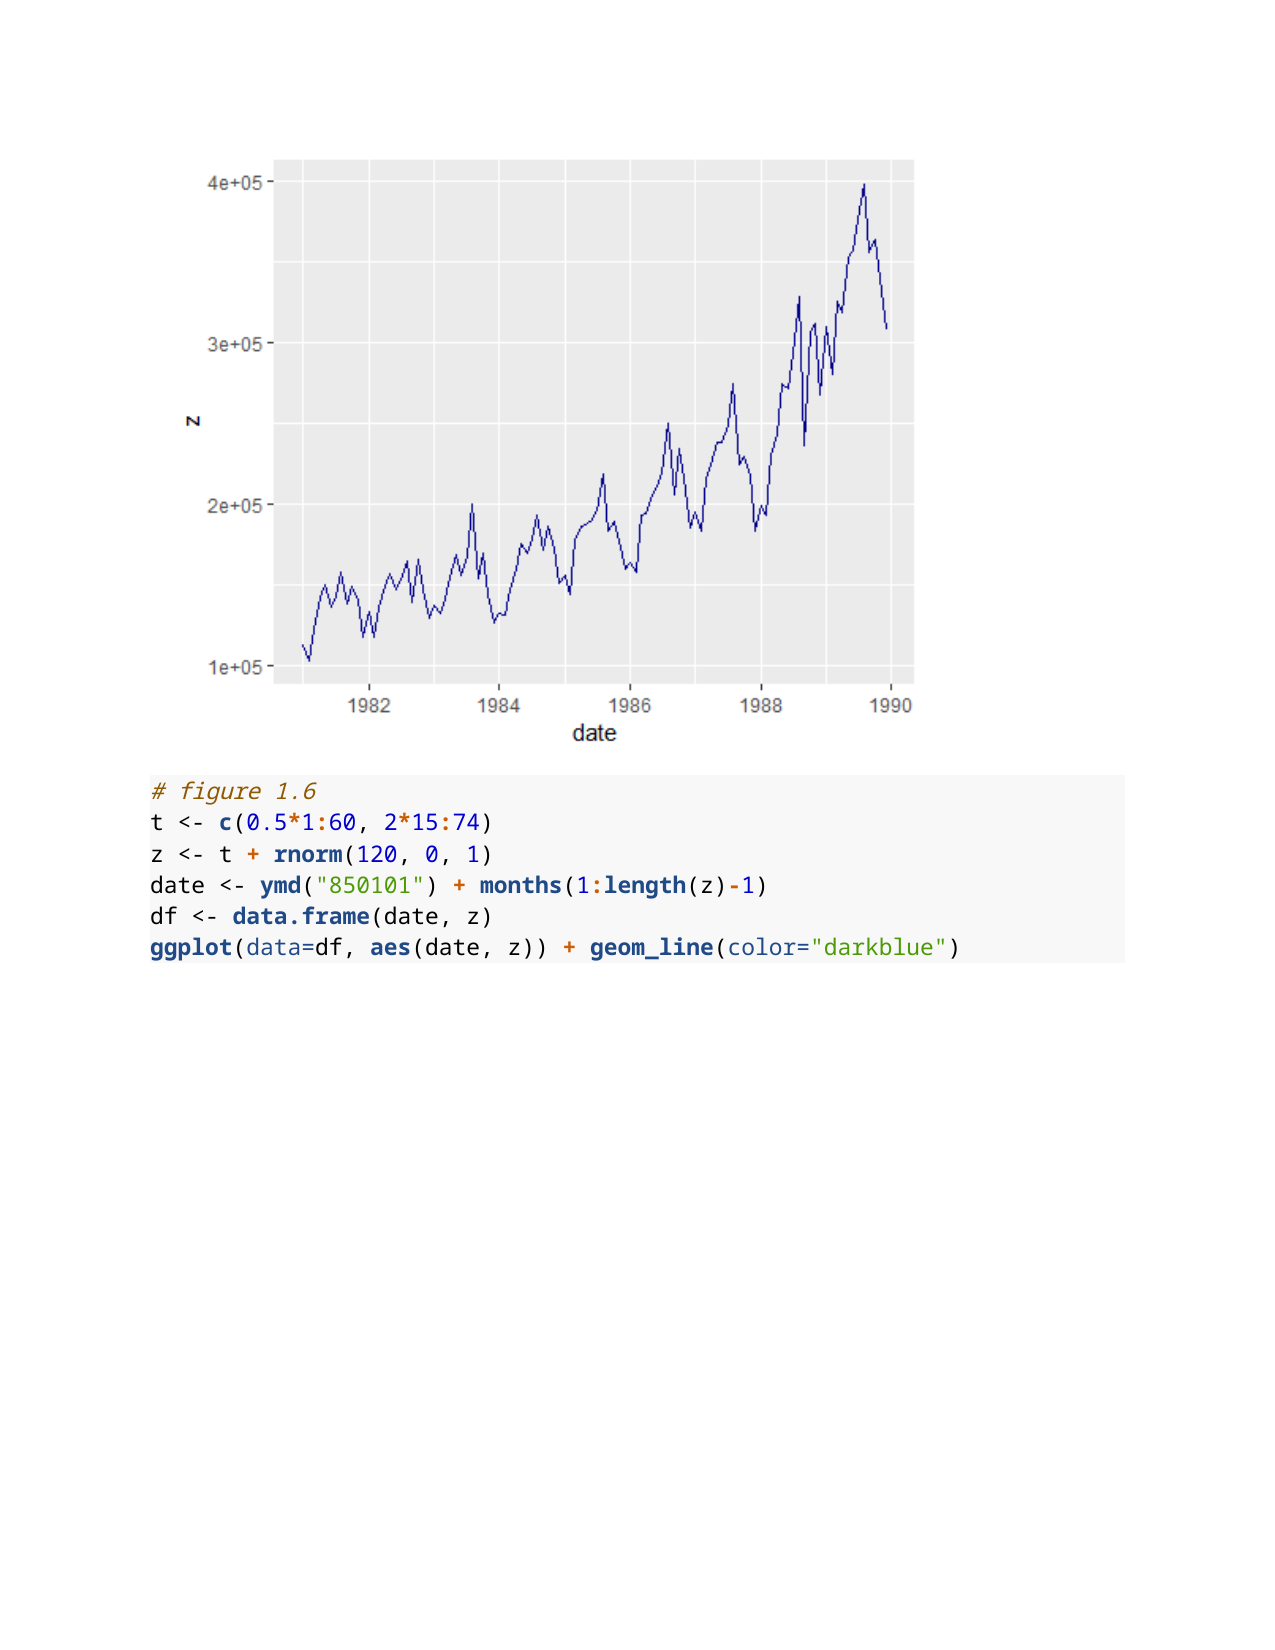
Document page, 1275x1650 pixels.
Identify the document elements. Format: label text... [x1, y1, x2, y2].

text # figure 1.6 t <- c(0.5*1:60, 2*15:74) z <- t + rnorm(120, 0, 1) date <- ymd("850101") + months(1:length(z)-1) df <- data.frame(date, z) ggplot(data=df, aes(date, z)) + geom_line(color="darkblue") [315, 775, 1125, 963]
picture [168, 150, 927, 757]
